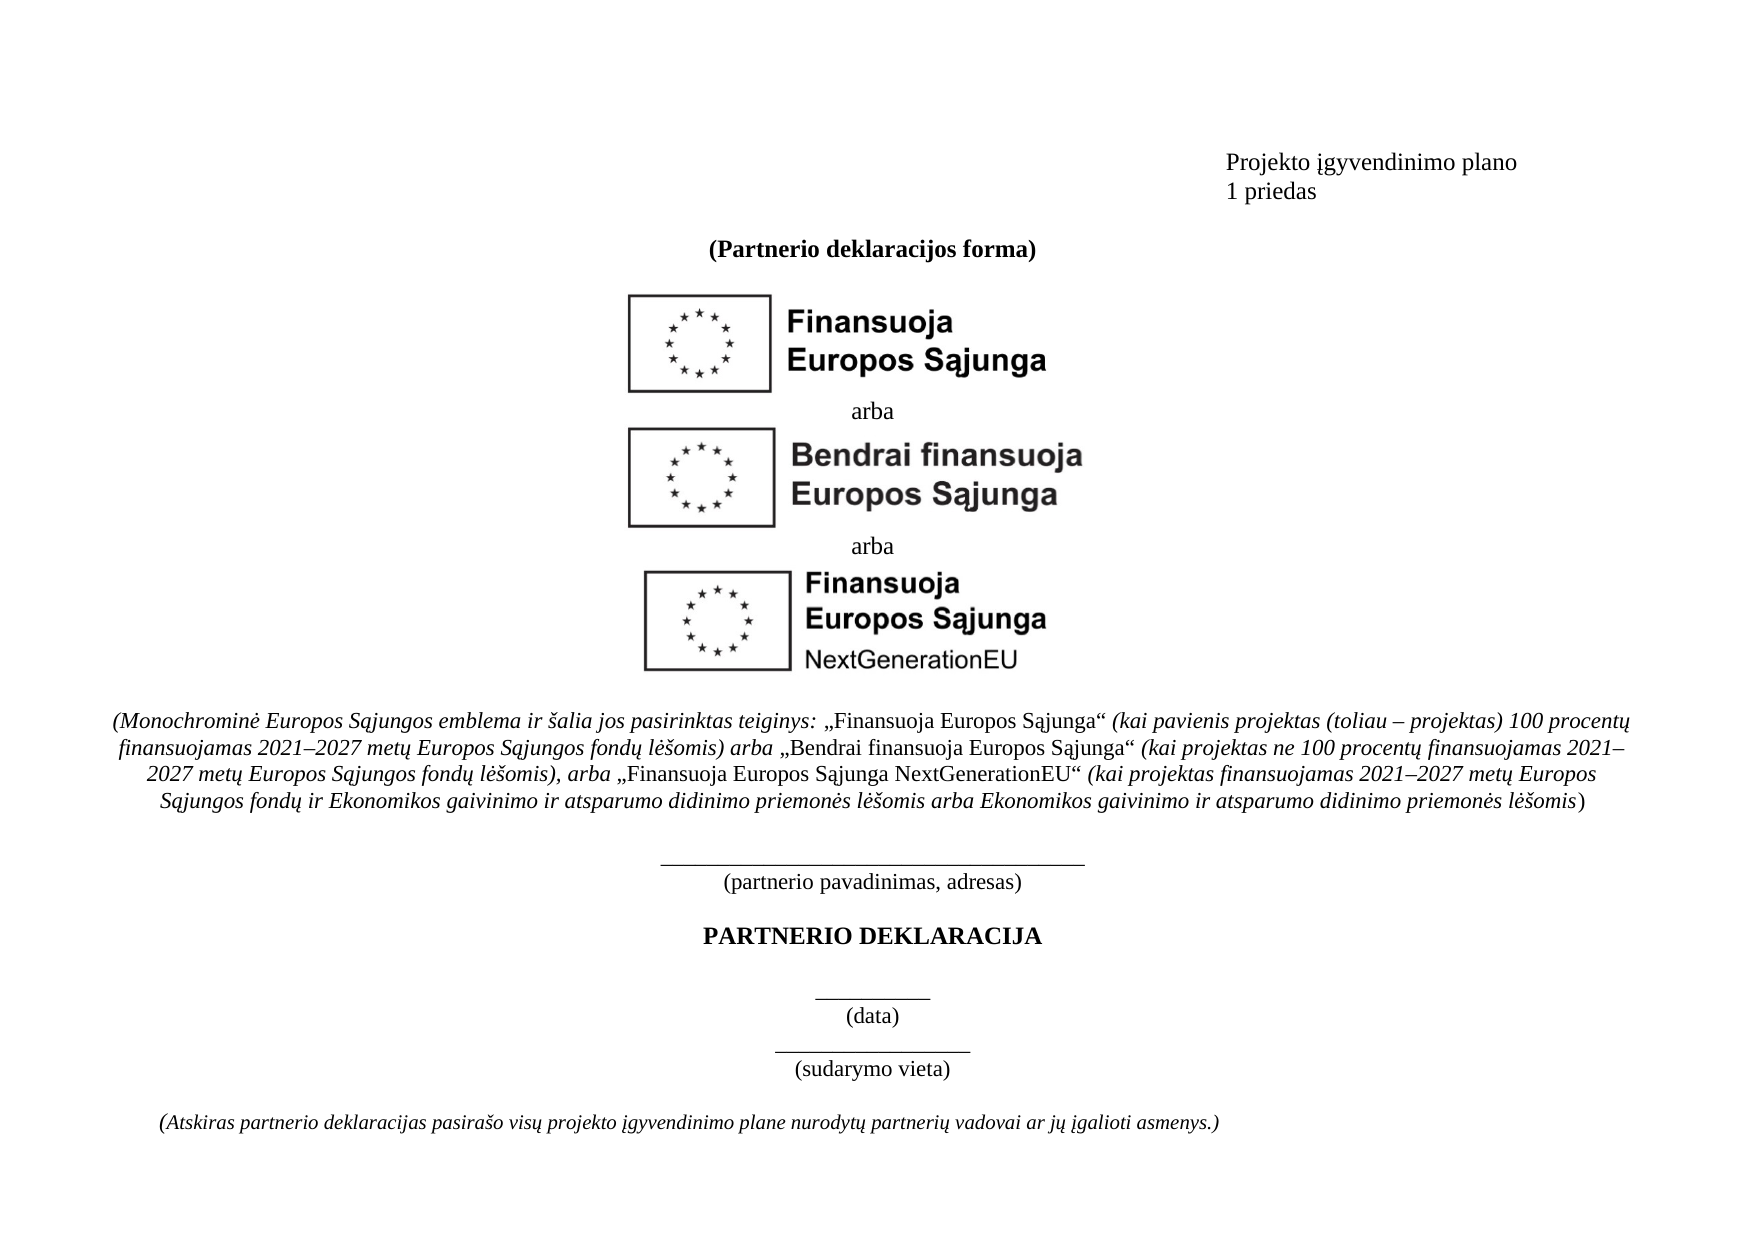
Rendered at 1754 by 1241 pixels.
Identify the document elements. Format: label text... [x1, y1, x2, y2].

text __________ [103, 976, 1642, 1002]
picture [624, 424, 1134, 531]
picture [626, 559, 1065, 682]
picture [624, 291, 1121, 396]
text (Partnerio deklaracijos forma) [103, 234, 1642, 262]
text (sudarymo vieta) [103, 1055, 1642, 1081]
text arba [103, 531, 1642, 559]
text Projekto įgyvendinimo plano [1226, 147, 1642, 176]
text PARTNERIO DEKLARACIJA [103, 921, 1642, 949]
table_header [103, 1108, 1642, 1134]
text (Monochrominė Europos Sąjungos emblema ir šalia jos pasirinktas teiginys: „Finansuoja Europos Sąjunga“ (kai pavienis projektas (toliau – projektas) 100 procentų finansuojamas 2021–2027 metų Europos Sąjungos fondų lėšomis) arba „Bendrai finansuoja Europos Sąjunga“ (kai projektas ne 100 procentų finansuojamas 2021–2027 metų Europos Sąjungos fondų lėšomis), arba „Finansuoja Europos Sąjunga NextGenerationEU“ (kai projektas finansuojamas 2021–2027 metų Europos Sąjungos fondų ir Ekonomikos gaivinimo ir atsparumo didinimo priemonės lėšomis arba Ekonomikos gaivinimo ir atsparumo didinimo priemonės lėšomis) [103, 708, 1642, 813]
text (data) [103, 1002, 1642, 1029]
text arba [103, 396, 1642, 425]
text _____________________________________ [103, 842, 1642, 868]
text _________________ [103, 1029, 1642, 1055]
text (partnerio pavadinimas, adresas) [103, 868, 1642, 894]
text 1 priedas [1226, 176, 1642, 205]
